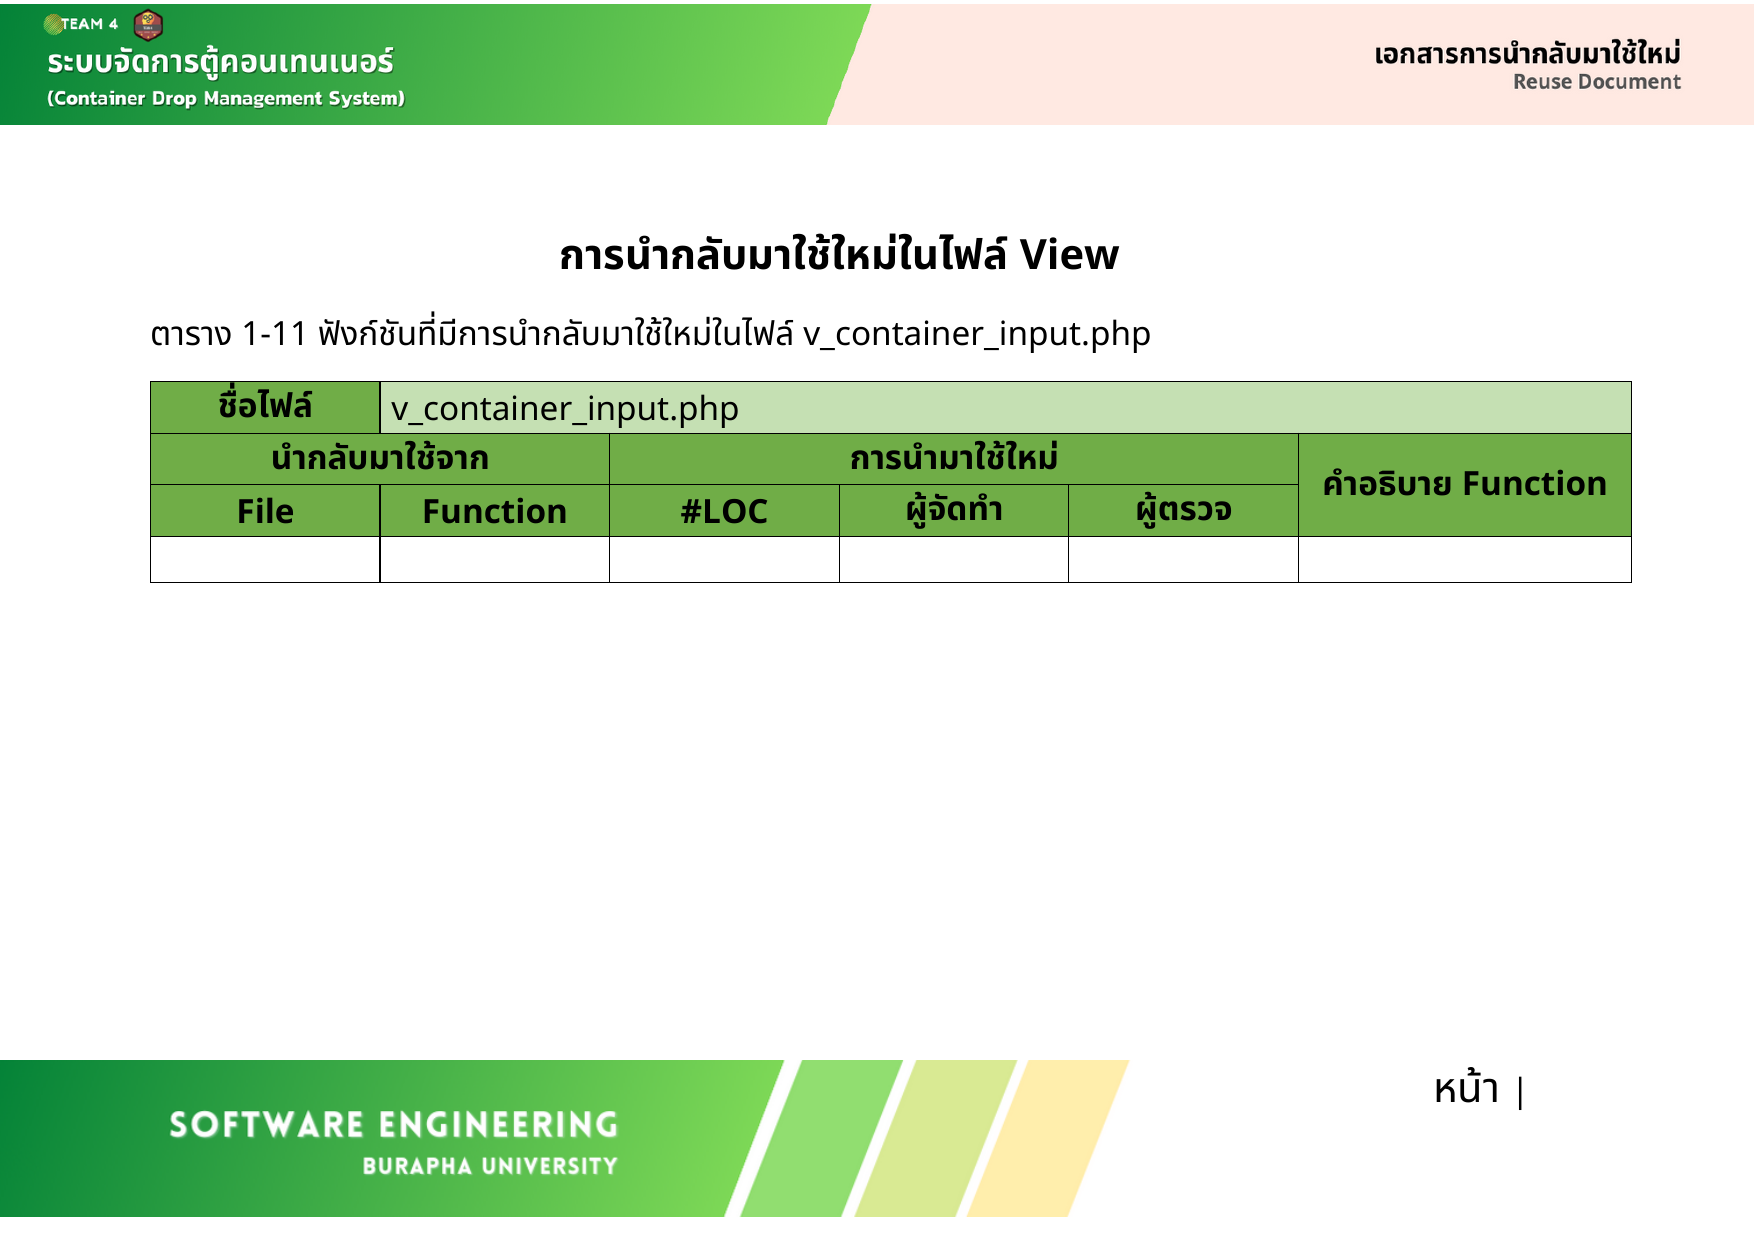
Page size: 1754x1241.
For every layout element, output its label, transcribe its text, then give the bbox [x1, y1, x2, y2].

picture [0, 1060, 1754, 1217]
table_header v_container_input.php [381, 382, 1631, 433]
table_cell การนำมาใช้ใหม่ [610, 434, 1298, 484]
table_cell คำอธิบาย Function [1299, 434, 1631, 536]
table_cell [381, 537, 609, 582]
table_cell [1069, 537, 1298, 582]
picture [0, 4, 1754, 125]
table_cell [151, 537, 379, 582]
table_cell Function [381, 485, 609, 536]
table_cell #LOC [610, 485, 839, 536]
table_cell [610, 537, 839, 582]
table_cell นำกลับมาใช้จาก [151, 434, 609, 484]
table_cell [1299, 537, 1631, 582]
table_cell ผู้ตรวจ [1069, 485, 1298, 536]
text ตาราง 1-11 ฟังก์ชันที่มีการนำกลับมาใช้ใหม่ในไฟล์ v_container_input.php [150, 310, 1529, 361]
table_cell [840, 537, 1068, 582]
table_cell ผู้จัดทำ [840, 485, 1068, 536]
text การนำกลับมาใช้ใหม่ในไฟล์ View [150, 225, 1529, 288]
table_cell File [151, 485, 379, 536]
table_header ชื่อไฟล์ [151, 382, 379, 433]
